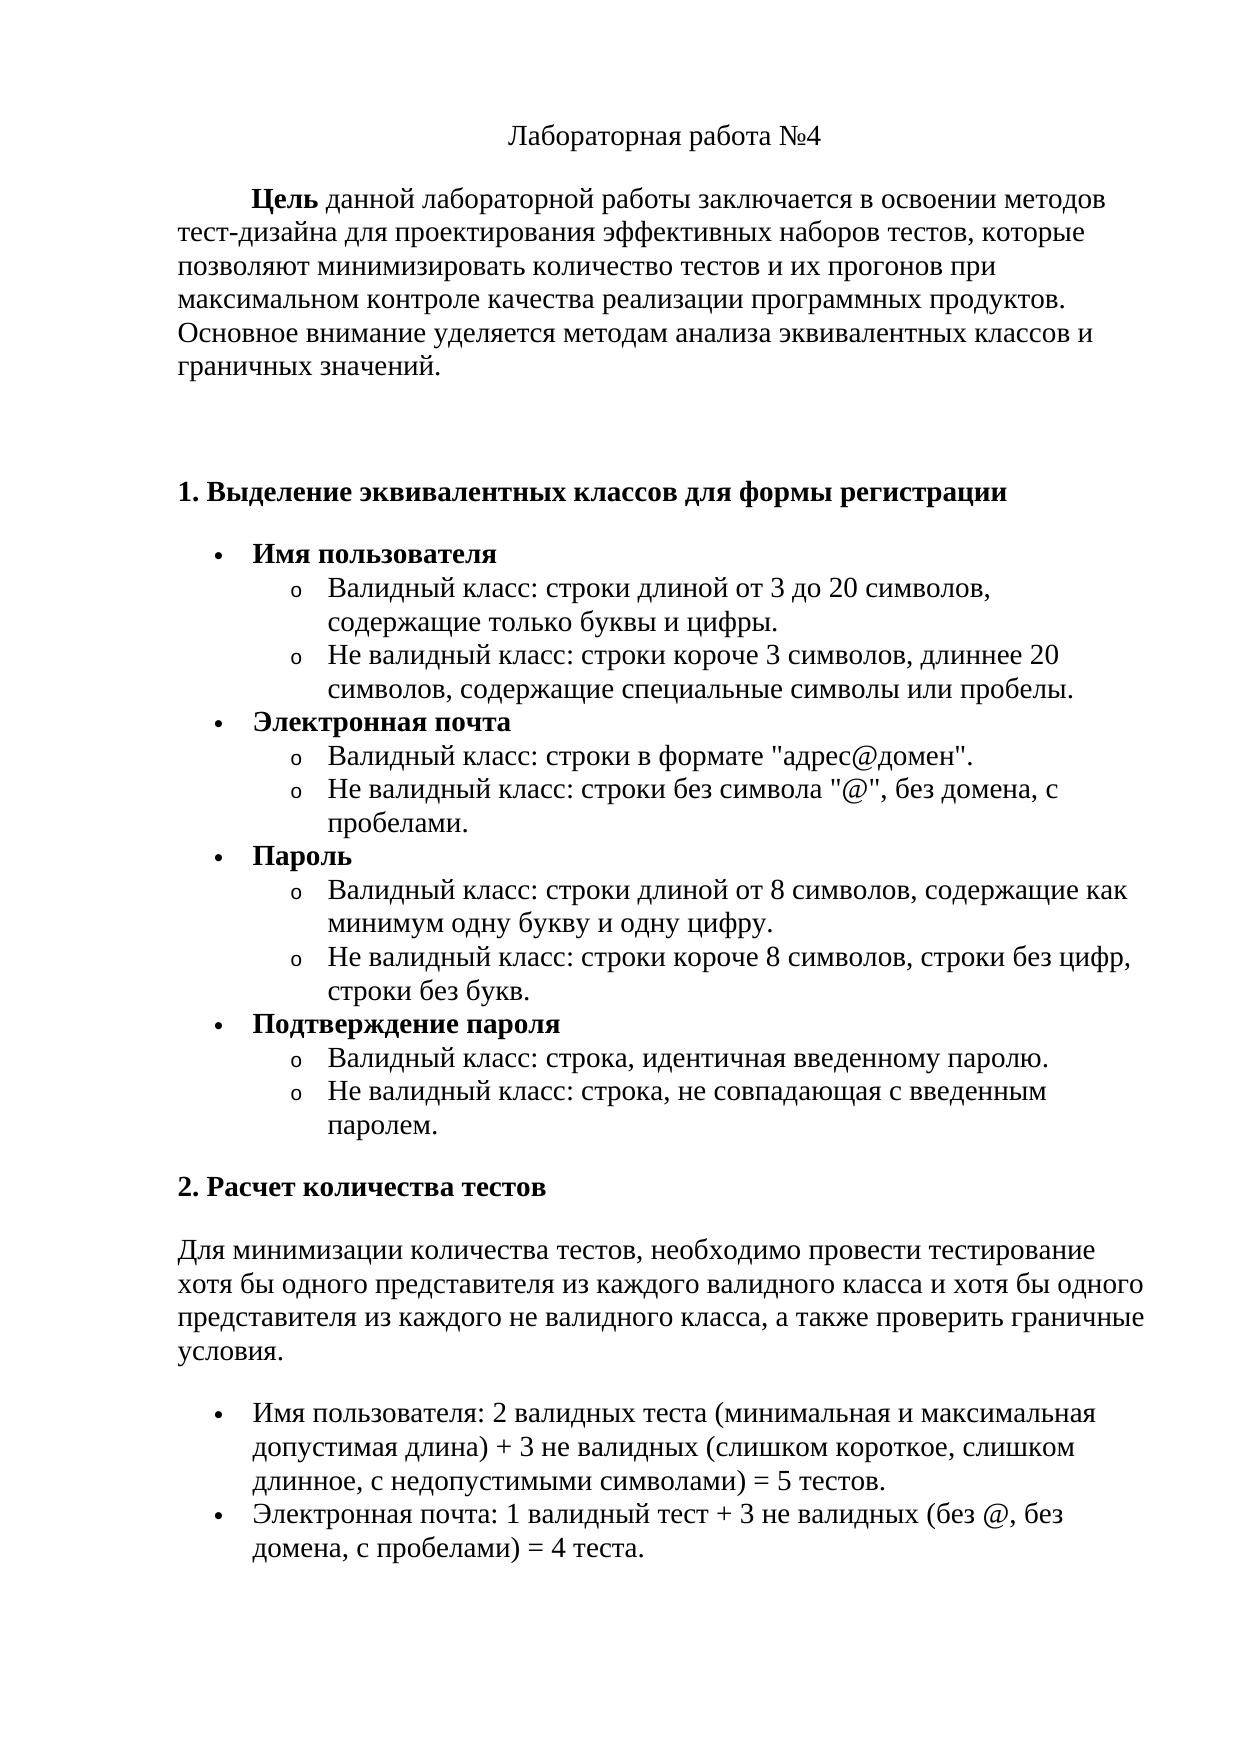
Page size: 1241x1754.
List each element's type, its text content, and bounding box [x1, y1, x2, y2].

text Лабораторная работа №4 [177, 118, 1152, 152]
list Имя пользователя [215, 537, 1152, 570]
list Не валидный класс: строки короче 8 символов, строки без цифр, строки без букв. [290, 939, 1152, 1006]
text Цель данной лабораторной работы заключается в освоении методов тест-дизайна для проектирования эффективных наборов тестов, которые позволяют минимизировать количество тестов и их прогонов при максимальном контроле качества реализации программных продуктов. Основное внимание уделяется методам анализа эквивалентных классов и граничных значений. [177, 181, 1152, 382]
list Имя пользователя: 2 валидных теста (минимальная и максимальная допустимая длина) + 3 не валидных (слишком короткое, слишком длинное, с недопустимыми символами) = 5 тестов. [215, 1396, 1152, 1496]
text 2. Расчет количества тестов [177, 1169, 1152, 1203]
list Электронная почта [215, 704, 1152, 738]
list Электронная почта: 1 валидный тест + 3 не валидных (без @, без домена, с пробелами) = 4 теста. [215, 1496, 1152, 1563]
list Не валидный класс: строки без символа "@", без домена, с пробелами. [290, 771, 1152, 838]
list Не валидный класс: строка, не совпадающая с введенным паролем. [290, 1073, 1152, 1140]
list Валидный класс: строки длиной от 8 символов, содержащие как минимум одну букву и одну цифру. [290, 872, 1152, 939]
list Валидный класс: строки в формате "адрес@домен". [290, 738, 1152, 771]
list Пароль [215, 838, 1152, 872]
list Валидный класс: строки длиной от 3 до 20 символов, содержащие только буквы и цифры. [290, 570, 1152, 637]
text Для минимизации количества тестов, необходимо провести тестирование хотя бы одного представителя из каждого валидного класса и хотя бы одного представителя из каждого не валидного класса, а также проверить граничные условия. [177, 1232, 1152, 1366]
list Не валидный класс: строки короче 3 символов, длиннее 20 символов, содержащие специальные символы или пробелы. [290, 637, 1152, 704]
list Валидный класс: строка, идентичная введенному паролю. [290, 1040, 1152, 1073]
text 1. Выделение эквивалентных классов для формы регистрации [177, 474, 1152, 507]
list Подтверждение пароля [215, 1006, 1152, 1040]
